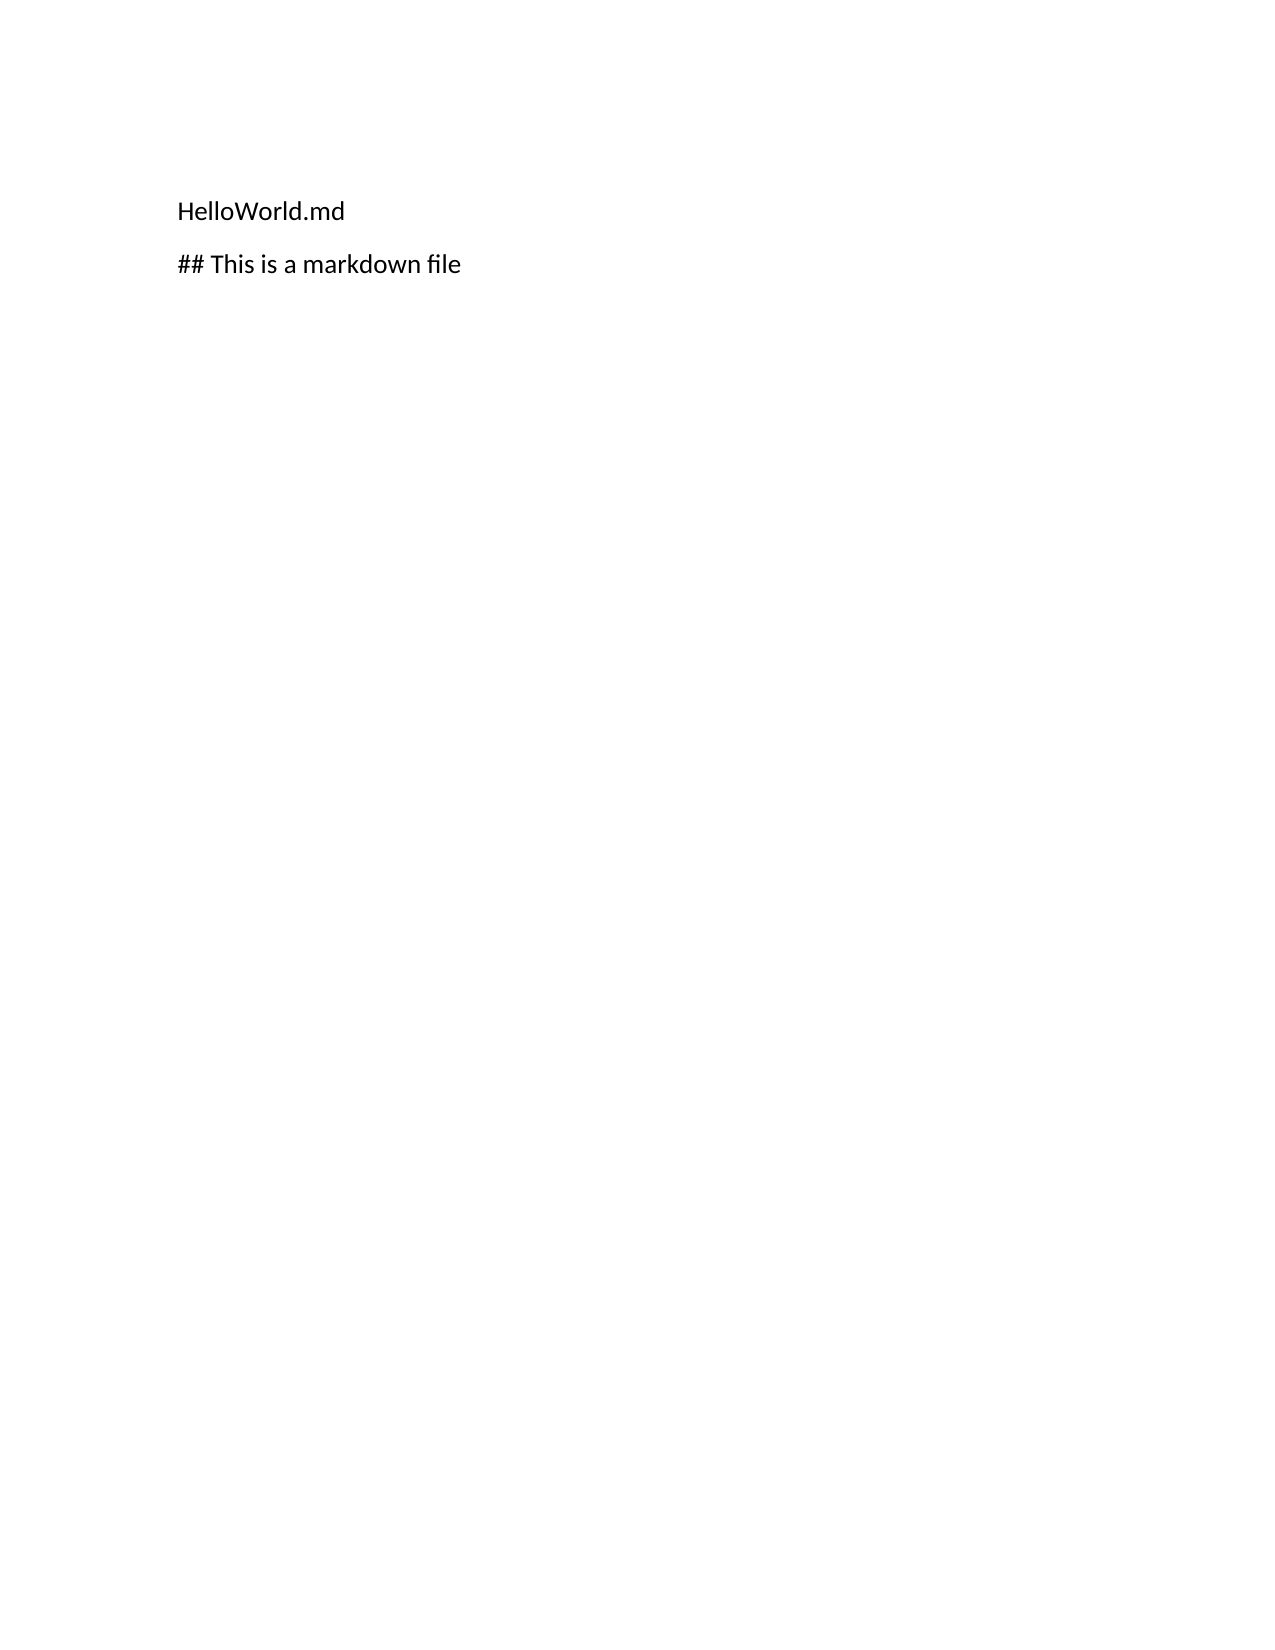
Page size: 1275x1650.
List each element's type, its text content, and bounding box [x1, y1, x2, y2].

text ## This is a markdown file [177, 247, 1098, 280]
text HelloWorld.md [177, 194, 1098, 227]
